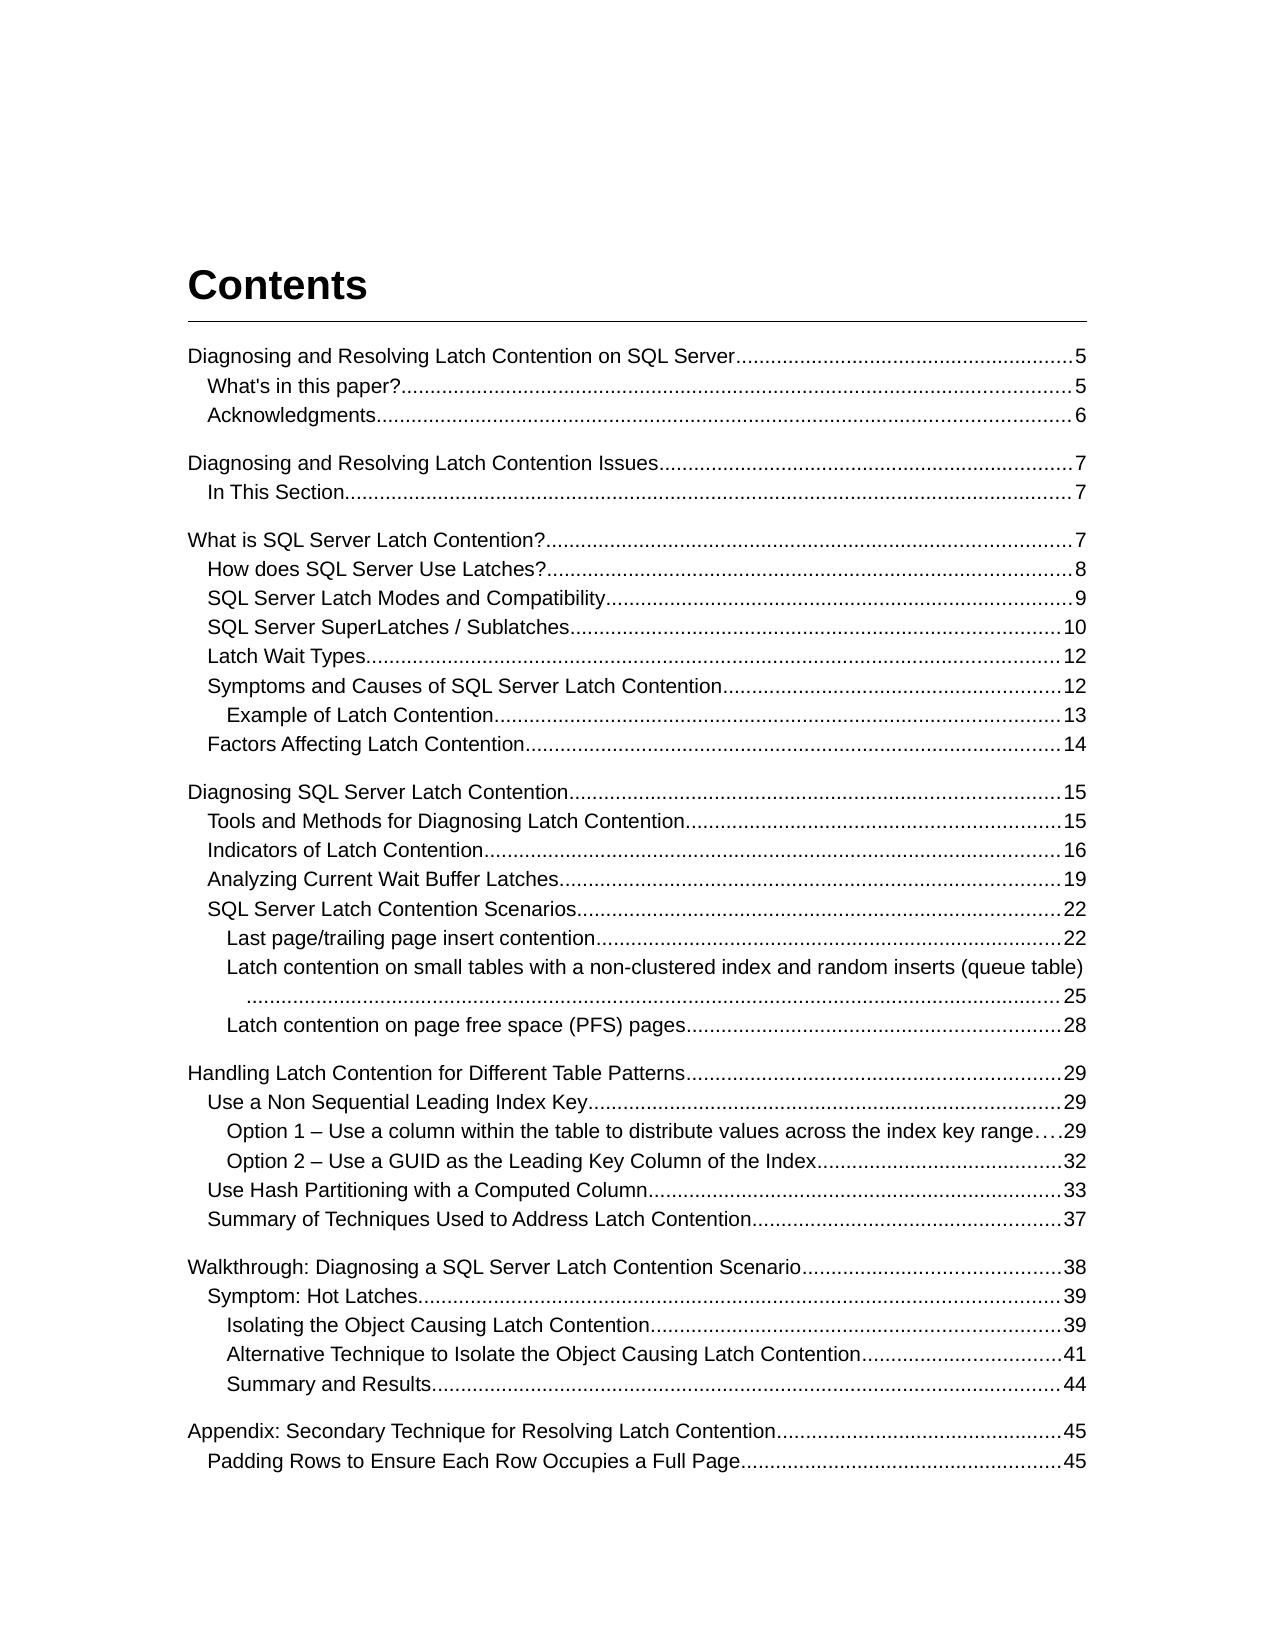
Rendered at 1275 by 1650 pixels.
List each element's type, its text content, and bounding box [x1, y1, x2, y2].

text What is SQL Server Latch Contention? 7 [187, 524, 1087, 553]
text Alternative Technique to Isolate the Object Causing Latch Contention 41 [226, 1338, 1087, 1368]
text Acknowledgments 6 [207, 399, 1087, 428]
text Last page/trailing page insert contention 22 [226, 922, 1087, 951]
text SQL Server SuperLatches / Sublatches 10 [207, 611, 1087, 641]
text Handling Latch Contention for Different Table Patterns 29 [187, 1057, 1087, 1086]
text Latch contention on small tables with a non-clustered index and random inserts (queue table) 25 [226, 951, 1087, 1009]
text Summary of Techniques Used to Address Latch Contention 37 [207, 1203, 1087, 1232]
text Summary and Results 44 [226, 1368, 1087, 1397]
text Analyzing Current Wait Buffer Latches 19 [207, 863, 1087, 893]
text Symptom: Hot Latches 39 [207, 1280, 1087, 1309]
text Latch Wait Types 12 [207, 641, 1087, 670]
text Walkthrough: Diagnosing a SQL Server Latch Contention Scenario 38 [187, 1251, 1087, 1280]
text Isolating the Object Causing Latch Contention 39 [226, 1309, 1087, 1338]
text Use a Non Sequential Leading Index Key 29 [207, 1086, 1087, 1116]
text SQL Server Latch Contention Scenarios 22 [207, 893, 1087, 922]
text Diagnosing SQL Server Latch Contention 15 [187, 776, 1087, 805]
text Example of Latch Contention 13 [226, 699, 1087, 728]
text Contents [187, 260, 1087, 322]
text What's in this paper? 5 [207, 370, 1087, 399]
text How does SQL Server Use Latches? 8 [207, 553, 1087, 582]
text Latch contention on page free space (PFS) pages 28 [226, 1009, 1087, 1038]
text Appendix: Secondary Technique for Resolving Latch Contention 45 [187, 1416, 1087, 1445]
text Option 2 – Use a GUID as the Leading Key Column of the Index 32 [226, 1145, 1087, 1174]
text Diagnosing and Resolving Latch Contention on SQL Server 5 [187, 341, 1087, 370]
text Factors Affecting Latch Contention 14 [207, 728, 1087, 757]
text In This Section 7 [207, 476, 1087, 505]
text Padding Rows to Ensure Each Row Occupies a Full Page 45 [207, 1445, 1087, 1474]
text Option 1 – Use a column within the table to distribute values across the index key range 29 [226, 1116, 1087, 1145]
text Use Hash Partitioning with a Computed Column 33 [207, 1174, 1087, 1203]
text Indicators of Latch Contention 16 [207, 834, 1087, 863]
text Symptoms and Causes of SQL Server Latch Contention 12 [207, 670, 1087, 699]
text Tools and Methods for Diagnosing Latch Contention 15 [207, 805, 1087, 834]
text Diagnosing and Resolving Latch Contention Issues 7 [187, 447, 1087, 476]
text SQL Server Latch Modes and Compatibility 9 [207, 582, 1087, 611]
